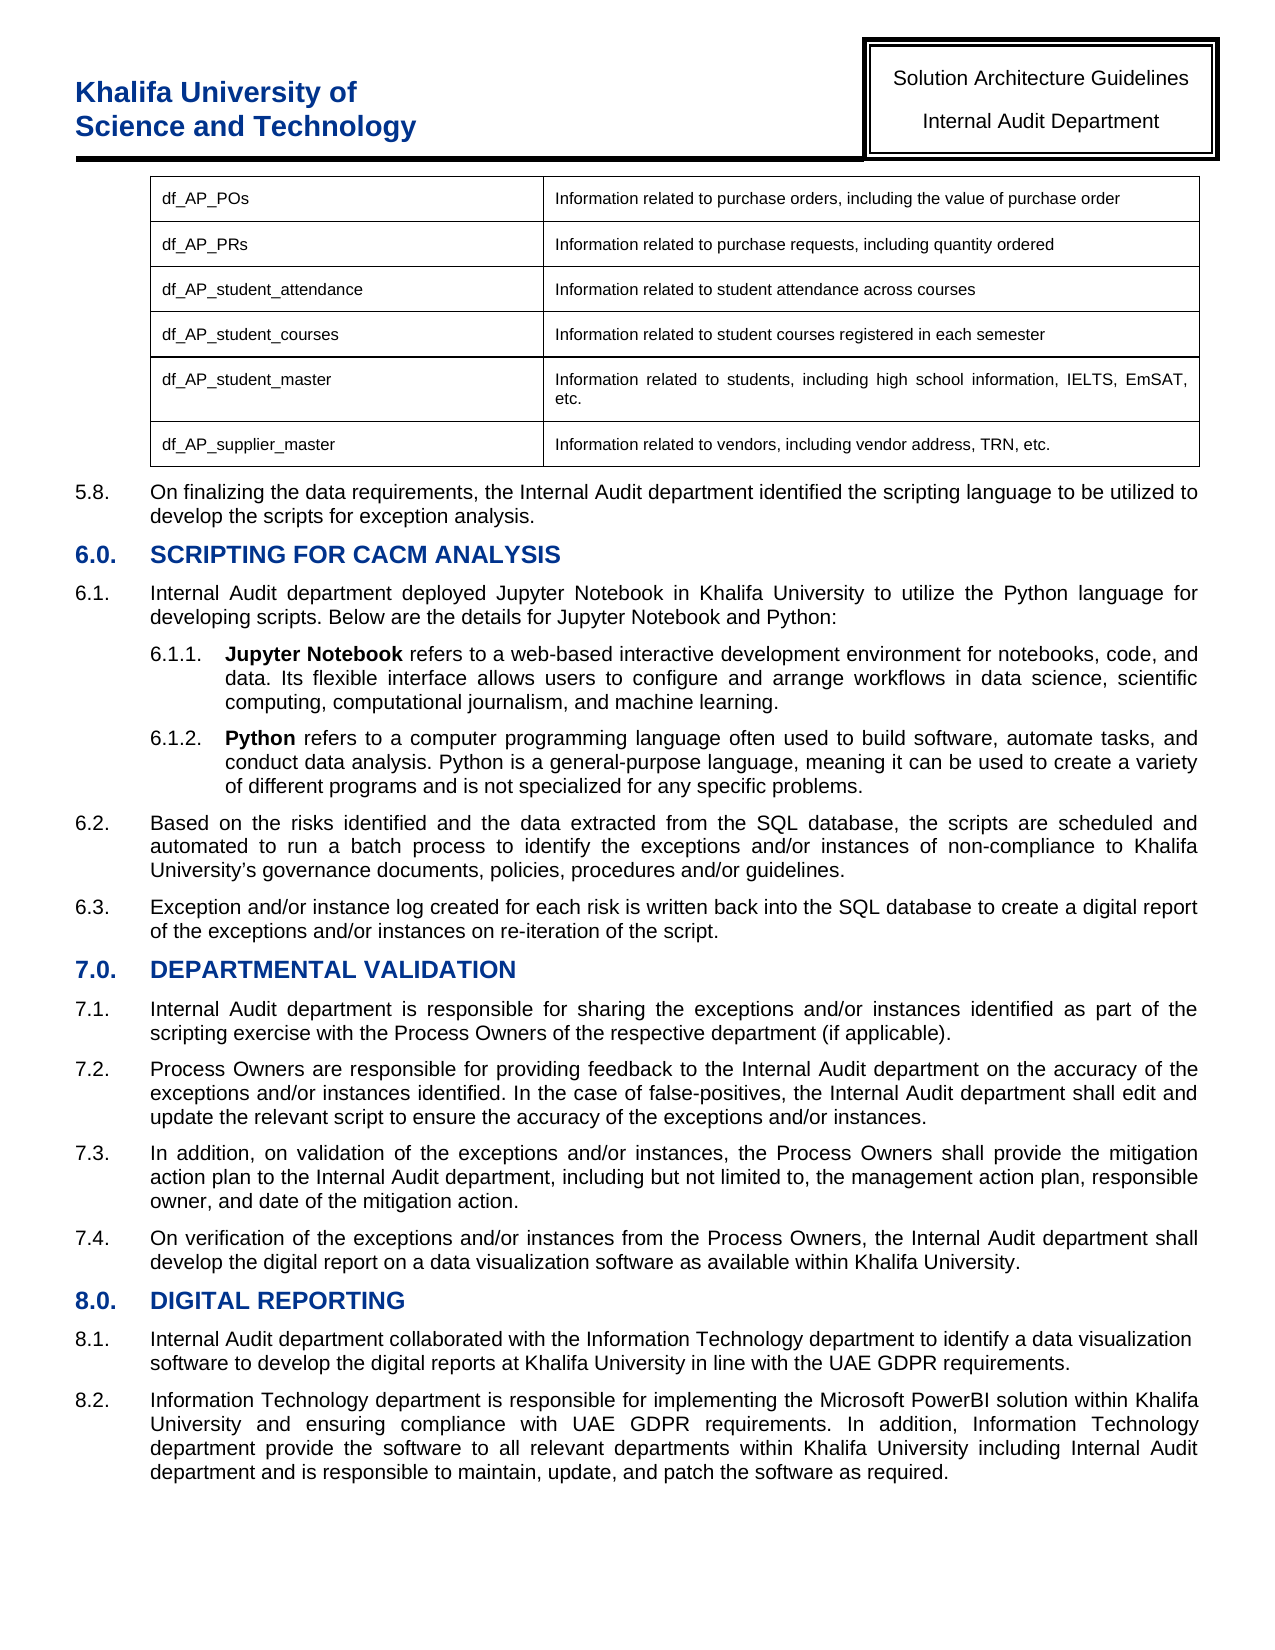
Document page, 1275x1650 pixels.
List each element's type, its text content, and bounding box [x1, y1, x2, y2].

table_cell df_AP_student_courses [151, 312, 543, 356]
list Based on the risks identified and the data extracted from the SQL database, the scripts are scheduled and automated to run a batch process to identify the exceptions and/or instances of non-compliance to Khalifa University’s governance documents, policies, procedures and/or guidelines. [75, 810, 1200, 882]
table_cell df_AP_supplier_master [151, 422, 543, 466]
list On verification of the exceptions and/or instances from the Process Owners, the Internal Audit department shall develop the digital report on a data visualization software as available within Khalifa University. [75, 1226, 1200, 1273]
list Exception and/or instance log created for each risk is written back into the SQL database to create a digital report of the exceptions and/or instances on re-iteration of the script. [75, 895, 1200, 943]
list Internal Audit department deployed Jupyter Notebook in Khalifa University to utilize the Python language for developing scripts. Below are the details for Jupyter Notebook and Python: [75, 581, 1200, 629]
list On finalizing the data requirements, the Internal Audit department identified the scripting language to be utilized to develop the scripts for exception analysis. [75, 479, 1200, 527]
subtitle SCRIPTING FOR CACM ANALYSIS [75, 540, 1200, 569]
table_cell Information related to purchase requests, including quantity ordered [544, 222, 1199, 266]
table_cell df_AP_student_attendance [151, 267, 543, 311]
list Python refers to a computer programming language often used to build software, automate tasks, and conduct data analysis. Python is a general-purpose language, meaning it can be used to create a variety of different programs and is not specialized for any specific problems. [150, 726, 1200, 798]
table_cell Information related to student courses registered in each semester [544, 312, 1199, 356]
list In addition, on validation of the exceptions and/or instances, the Process Owners shall provide the mitigation action plan to the Internal Audit department, including but not limited to, the management action plan, responsible owner, and date of the mitigation action. [75, 1141, 1200, 1213]
list Internal Audit department is responsible for sharing the exceptions and/or instances identified as part of the scripting exercise with the Process Owners of the respective department (if applicable). [75, 996, 1200, 1044]
table_cell Information related to student attendance across courses [544, 267, 1199, 311]
table_cell Information related to purchase orders, including the value of purchase order [544, 177, 1199, 221]
table_cell df_AP_PRs [151, 222, 543, 266]
table_cell Information related to vendors, including vendor address, TRN, etc. [544, 422, 1199, 466]
list Information Technology department is responsible for implementing the Microsoft PowerBI solution within Khalifa University and ensuring compliance with UAE GDPR requirements. In addition, Information Technology department provide the software to all relevant departments within Khalifa University including Internal Audit department and is responsible to maintain, update, and patch the software as required. [75, 1388, 1200, 1483]
subtitle DEPARTMENTAL VALIDATION [75, 955, 1200, 984]
table_cell Information related to students, including high school information, IELTS, EmSAT, etc. [544, 358, 1199, 421]
subtitle DIGITAL REPORTING [75, 1286, 1200, 1315]
list Process Owners are responsible for providing feedback to the Internal Audit department on the accuracy of the exceptions and/or instances identified. In the case of false-positives, the Internal Audit department shall edit and update the relevant script to ensure the accuracy of the exceptions and/or instances. [75, 1057, 1200, 1129]
table_cell df_AP_POs [151, 177, 543, 221]
list Internal Audit department collaborated with the Information Technology department to identify a data visualization software to develop the digital reports at Khalifa University in line with the UAE GDPR requirements. [75, 1327, 1200, 1375]
table_cell df_AP_student_master [151, 358, 543, 421]
list Jupyter Notebook refers to a web-based interactive development environment for notebooks, code, and data. Its flexible interface allows users to configure and arrange workflows in data science, scientific computing, computational journalism, and machine learning. [150, 642, 1200, 713]
